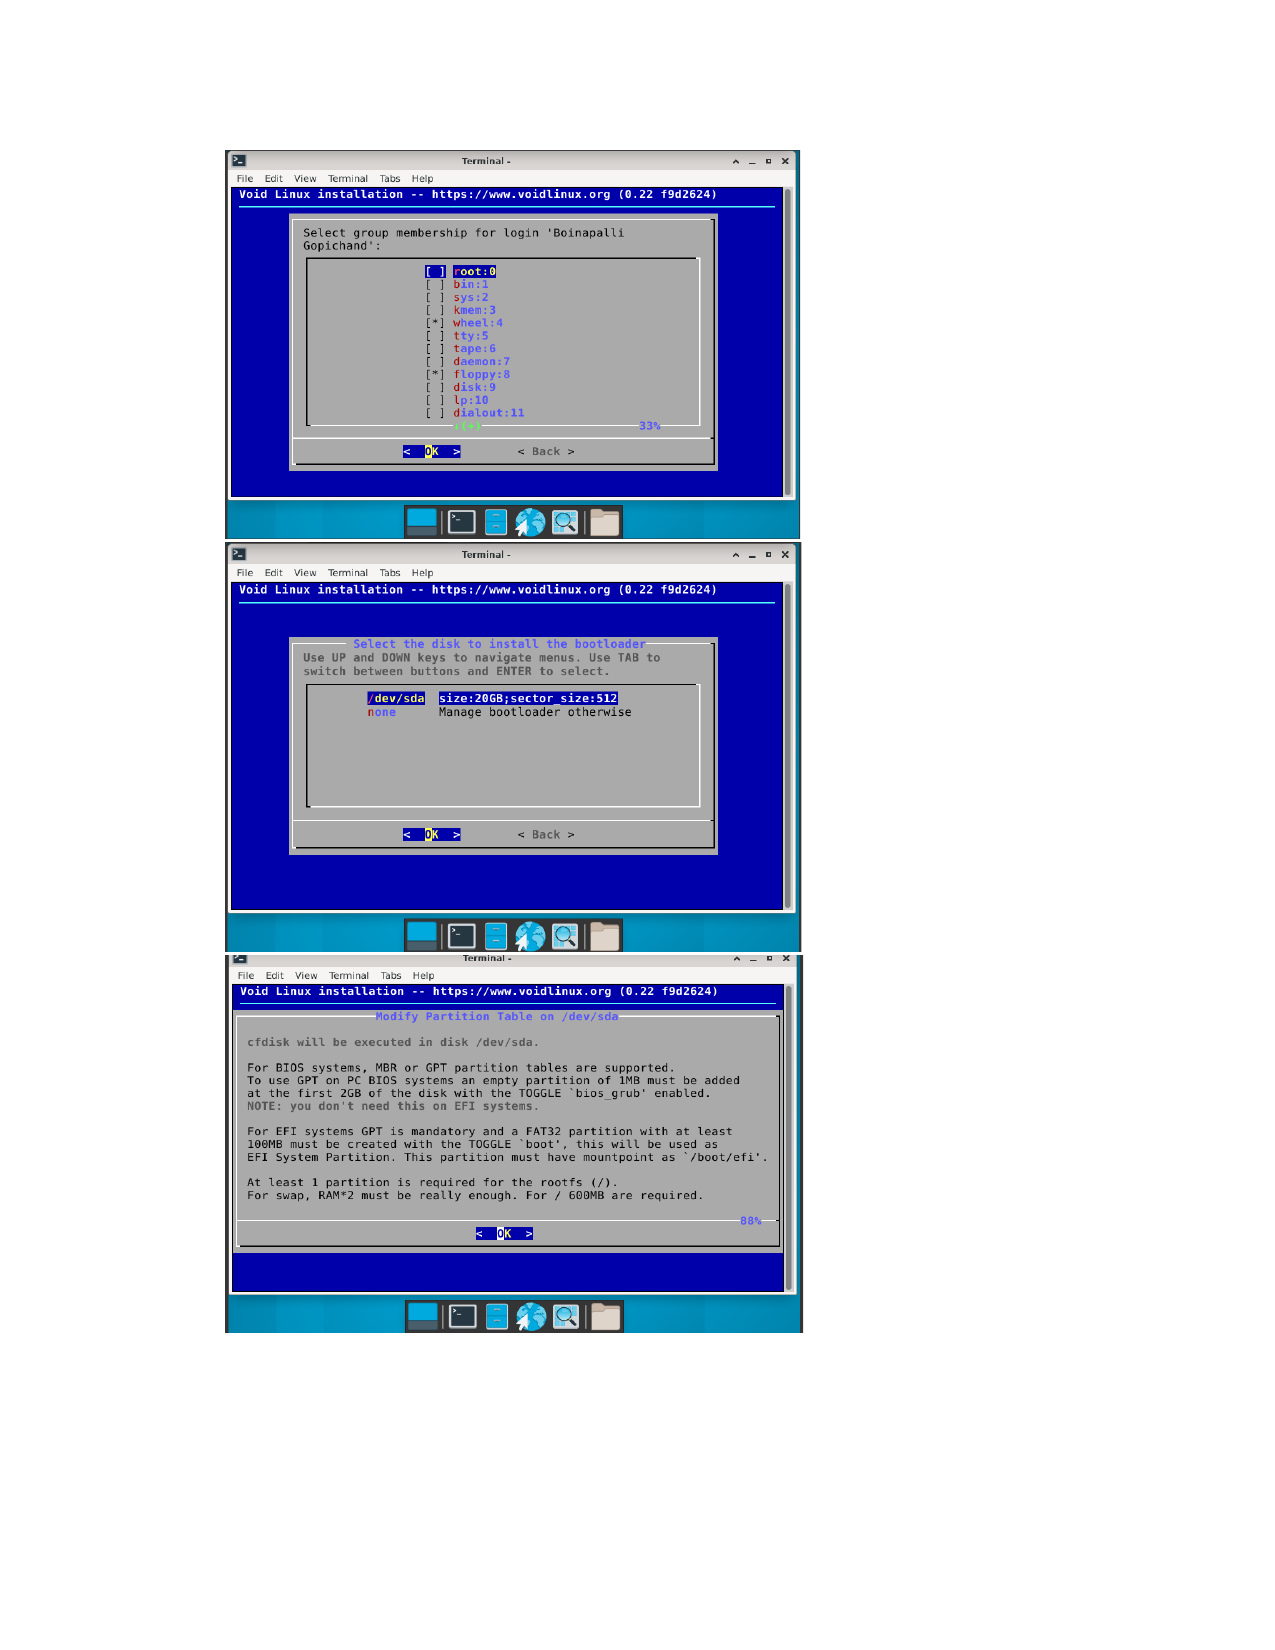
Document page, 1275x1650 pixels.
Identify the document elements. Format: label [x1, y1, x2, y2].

picture [225, 150, 795, 539]
picture [406, 1301, 623, 1333]
picture [225, 955, 796, 1333]
picture [405, 506, 622, 539]
picture [405, 919, 622, 952]
picture [225, 542, 795, 952]
